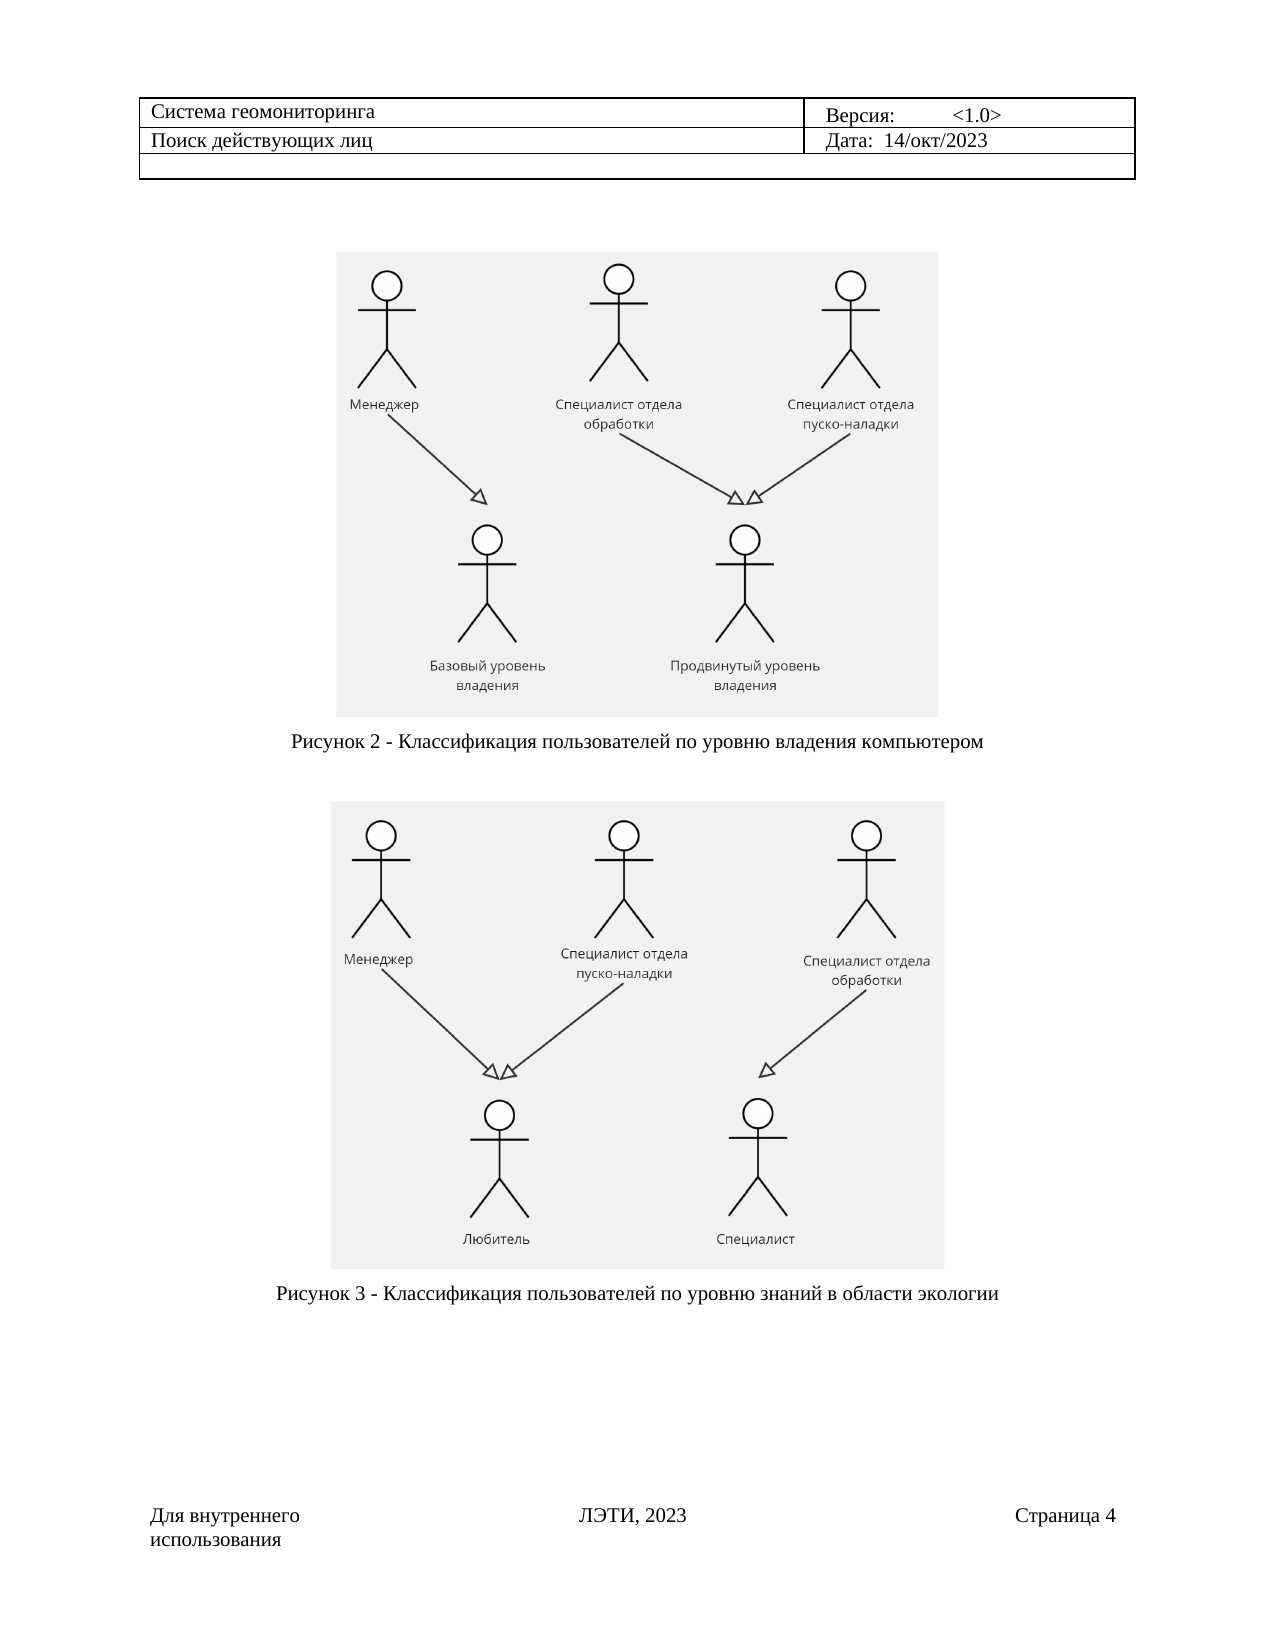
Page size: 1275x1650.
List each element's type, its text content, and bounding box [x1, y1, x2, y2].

picture [330, 801, 945, 1269]
text Рисунок 2 - Классификация пользователей по уровню владения компьютером [150, 729, 1125, 753]
text Рисунок 3 - Классификация пользователей по уровню знаний в области экологии [150, 1281, 1125, 1305]
picture [336, 252, 939, 717]
